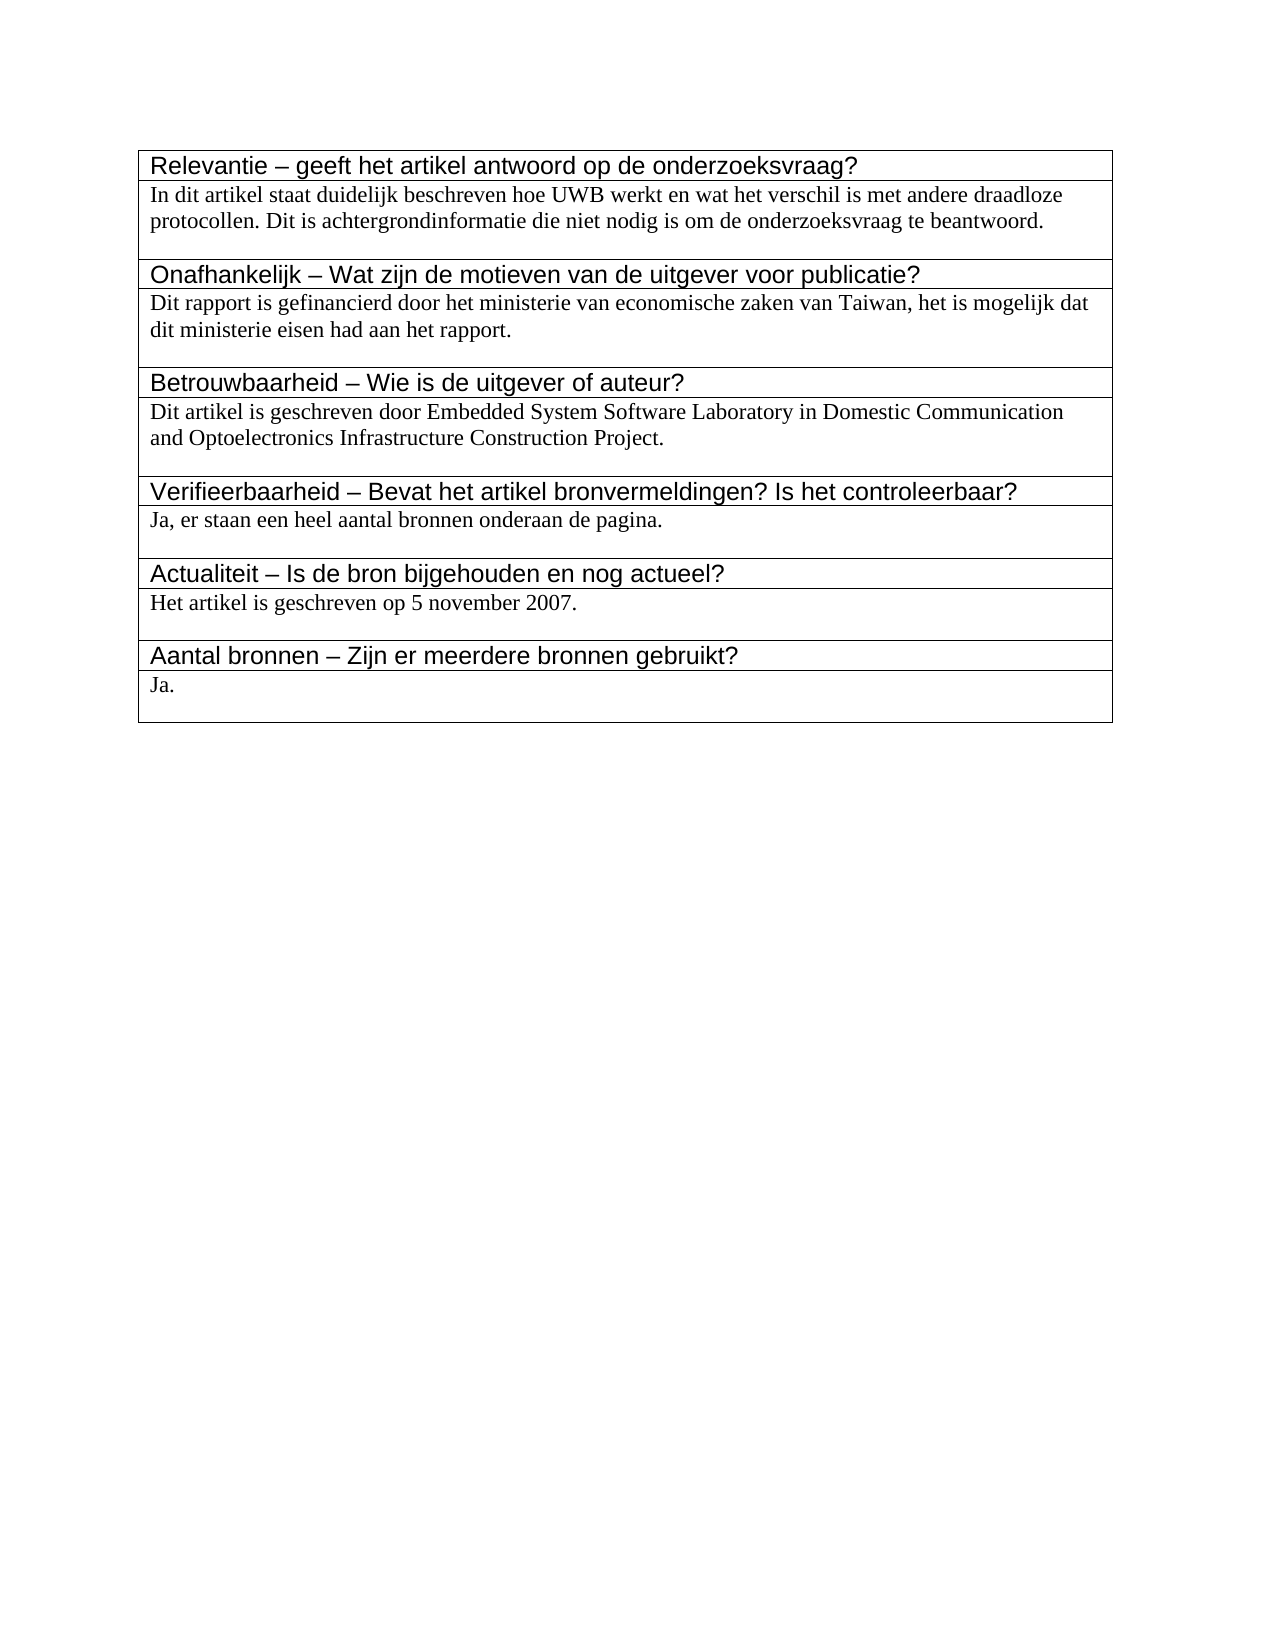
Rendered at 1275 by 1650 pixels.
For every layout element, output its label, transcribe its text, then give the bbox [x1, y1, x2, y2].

table_cell Dit rapport is gefinancierd door het ministerie van economische zaken van Taiwan, het is mogelijk dat dit ministerie eisen had aan het rapport. [139, 289, 1112, 367]
table_cell Actualiteit – Is de bron bijgehouden en nog actueel? [139, 559, 1112, 588]
table_cell Het artikel is geschreven op 5 november 2007. [139, 589, 1112, 640]
table_header Relevantie – geeft het artikel antwoord op de onderzoeksvraag? [139, 151, 1112, 180]
table_cell Betrouwbaarheid – Wie is de uitgever of auteur? [139, 368, 1112, 397]
table_cell Verifieerbaarheid – Bevat het artikel bronvermeldingen? Is het controleerbaar? [139, 477, 1112, 505]
table_cell Aantal bronnen – Zijn er meerdere bronnen gebruikt? [139, 641, 1112, 670]
table_cell Ja. [139, 671, 1112, 722]
table_cell In dit artikel staat duidelijk beschreven hoe UWB werkt en wat het verschil is met andere draadloze protocollen. Dit is achtergrondinformatie die niet nodig is om de onderzoeksvraag te beantwoord. [139, 181, 1112, 258]
table_cell Ja, er staan een heel aantal bronnen onderaan de pagina. [139, 506, 1112, 558]
table_cell Dit artikel is geschreven door Embedded System Software Laboratory in Domestic Communication and Optoelectronics Infrastructure Construction Project. [139, 398, 1112, 476]
table_cell Onafhankelijk – Wat zijn de motieven van de uitgever voor publicatie? [139, 260, 1112, 288]
